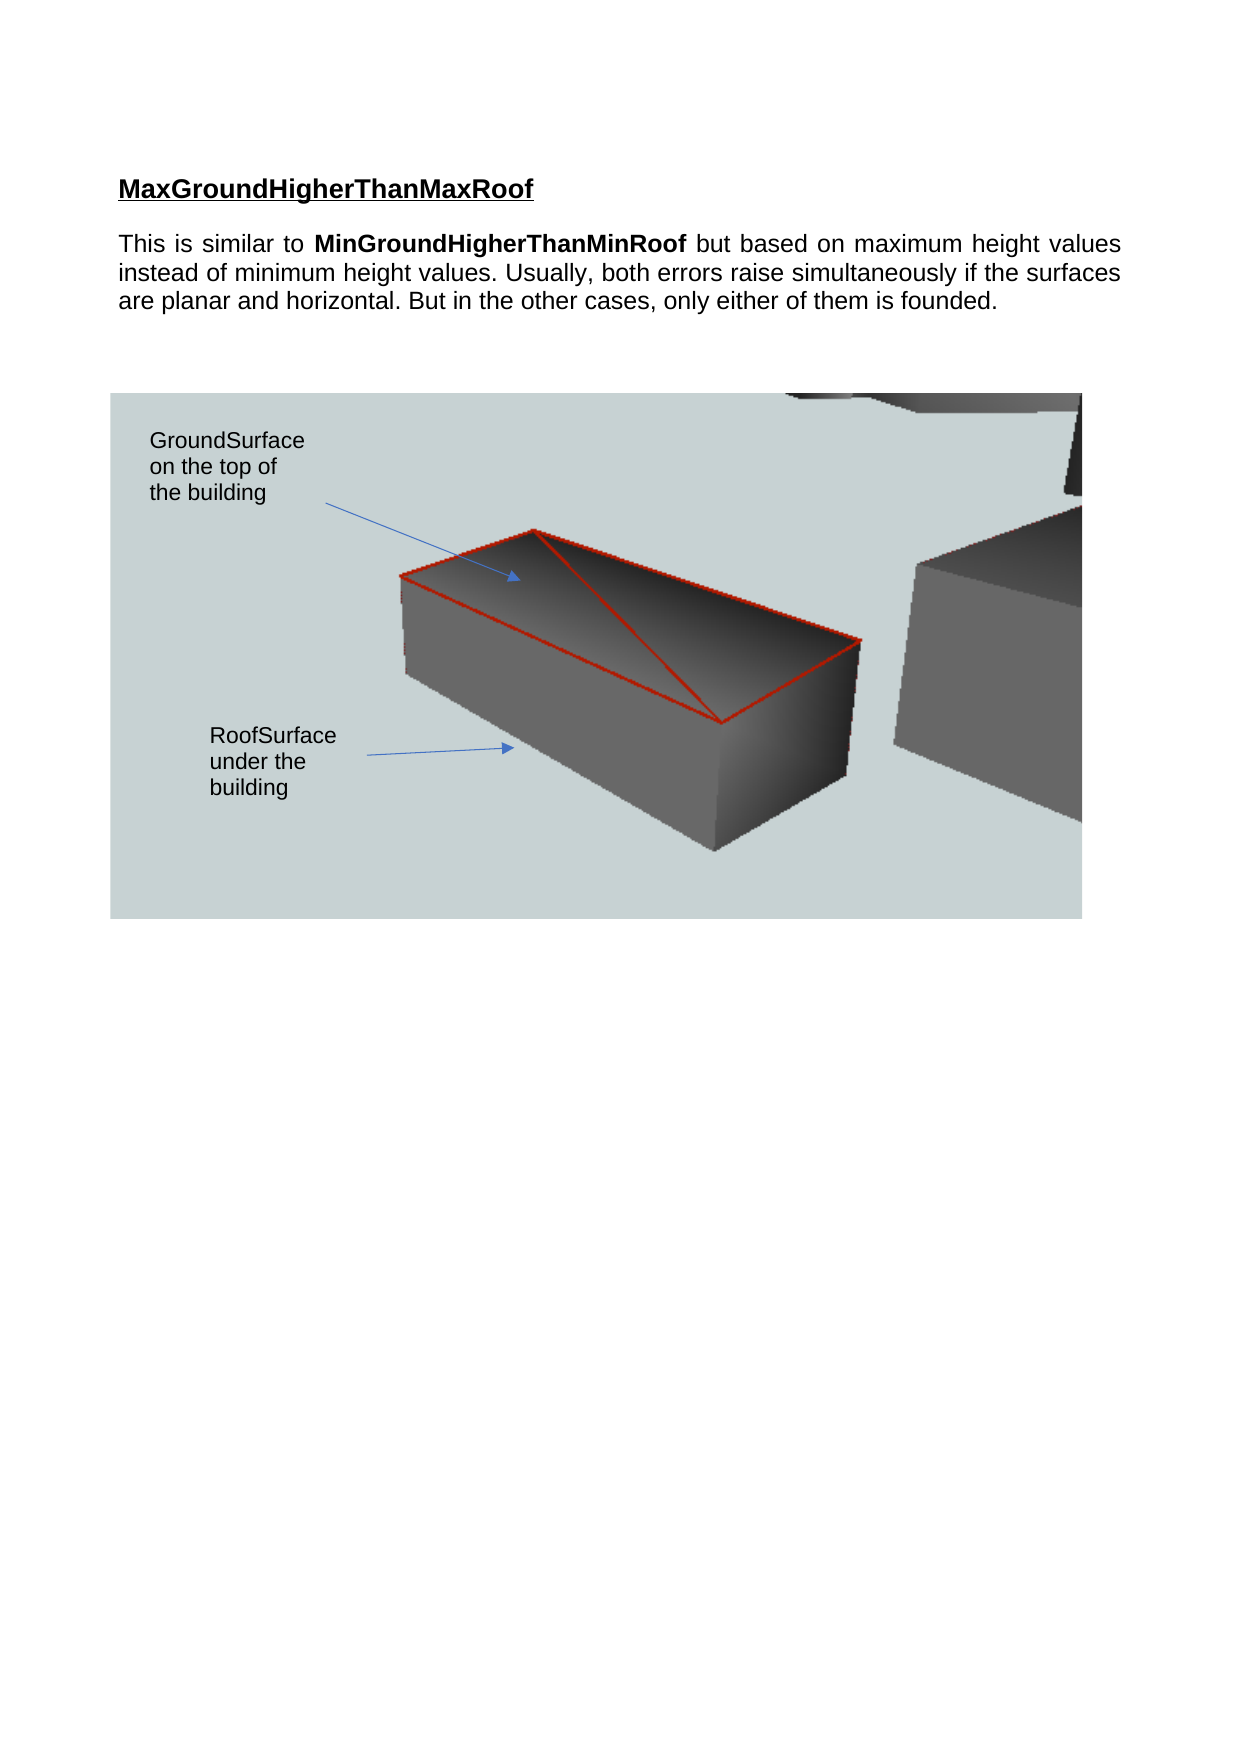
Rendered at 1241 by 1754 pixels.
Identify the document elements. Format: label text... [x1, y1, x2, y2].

picture [110, 393, 1083, 919]
text This is similar to MinGroundHigherThanMinRoof but based on maximum height values instead of minimum height values. Usually, both errors raise simultaneously if the surfaces are planar and horizontal. But in the other cases, only either of them is founded. [118, 229, 1122, 315]
subtitle MaxGroundHigherThanMaxRoof [118, 173, 1122, 204]
